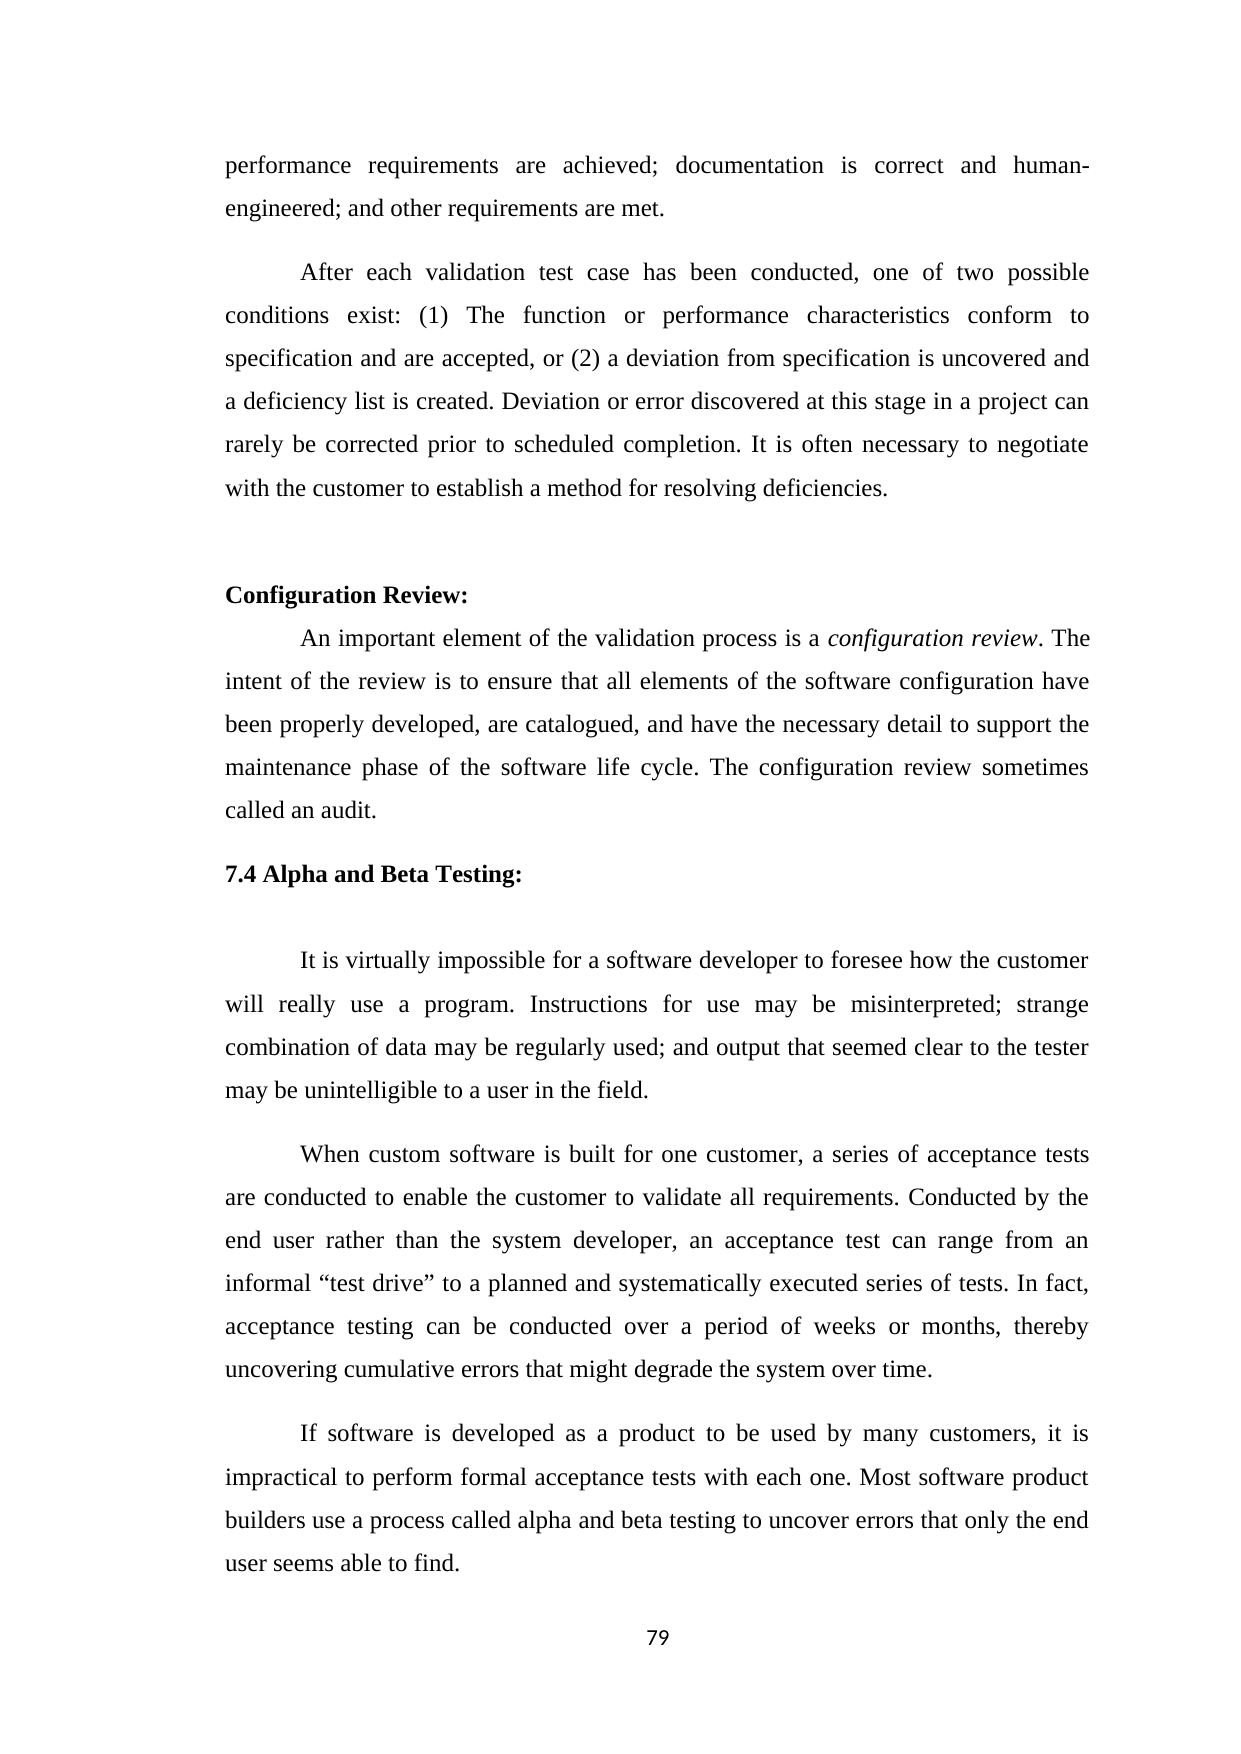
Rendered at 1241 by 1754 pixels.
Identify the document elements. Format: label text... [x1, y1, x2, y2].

text After each validation test case has been conducted, one of two possible conditions exist: (1) The function or performance characteristics conform to specification and are accepted, or (2) a deviation from specification is uncovered and a deficiency list is created. Deviation or error discovered at this stage in a project can rarely be corrected prior to scheduled completion. It is often necessary to negotiate with the customer to establish a method for resolving deficiencies. [225, 257, 1090, 501]
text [225, 150, 1090, 222]
text 7.4 Alpha and Beta Testing: [225, 859, 1090, 888]
text It is virtually impossible for a software developer to foresee how the customer will really use a program. Instructions for use may be misinterpreted; strange combination of data may be regularly used; and output that seemed clear to the tester may be unintelligible to a user in the field. [225, 946, 1090, 1104]
text An important element of the validation process is a configuration review. The intent of the review is to ensure that all elements of the software configuration have been properly developed, are catalogued, and have the necessary detail to support the maintenance phase of the software life cycle. The configuration review sometimes called an audit. [225, 623, 1090, 824]
text Configuration Review: [225, 580, 1090, 608]
text When custom software is built for one customer, a series of acceptance tests are conducted to enable the customer to validate all requirements. Conducted by the end user rather than the system developer, an acceptance test can range from an informal “test drive” to a planned and systematically executed series of tests. In fact, acceptance testing can be conducted over a period of weeks or months, thereby uncovering cumulative errors that might degrade the system over time. [225, 1139, 1090, 1383]
text If software is developed as a product to be used by many customers, it is impractical to perform formal acceptance tests with each one. Most software product builders use a process called alpha and beta testing to uncover errors that only the end user seems able to find. [225, 1418, 1090, 1577]
